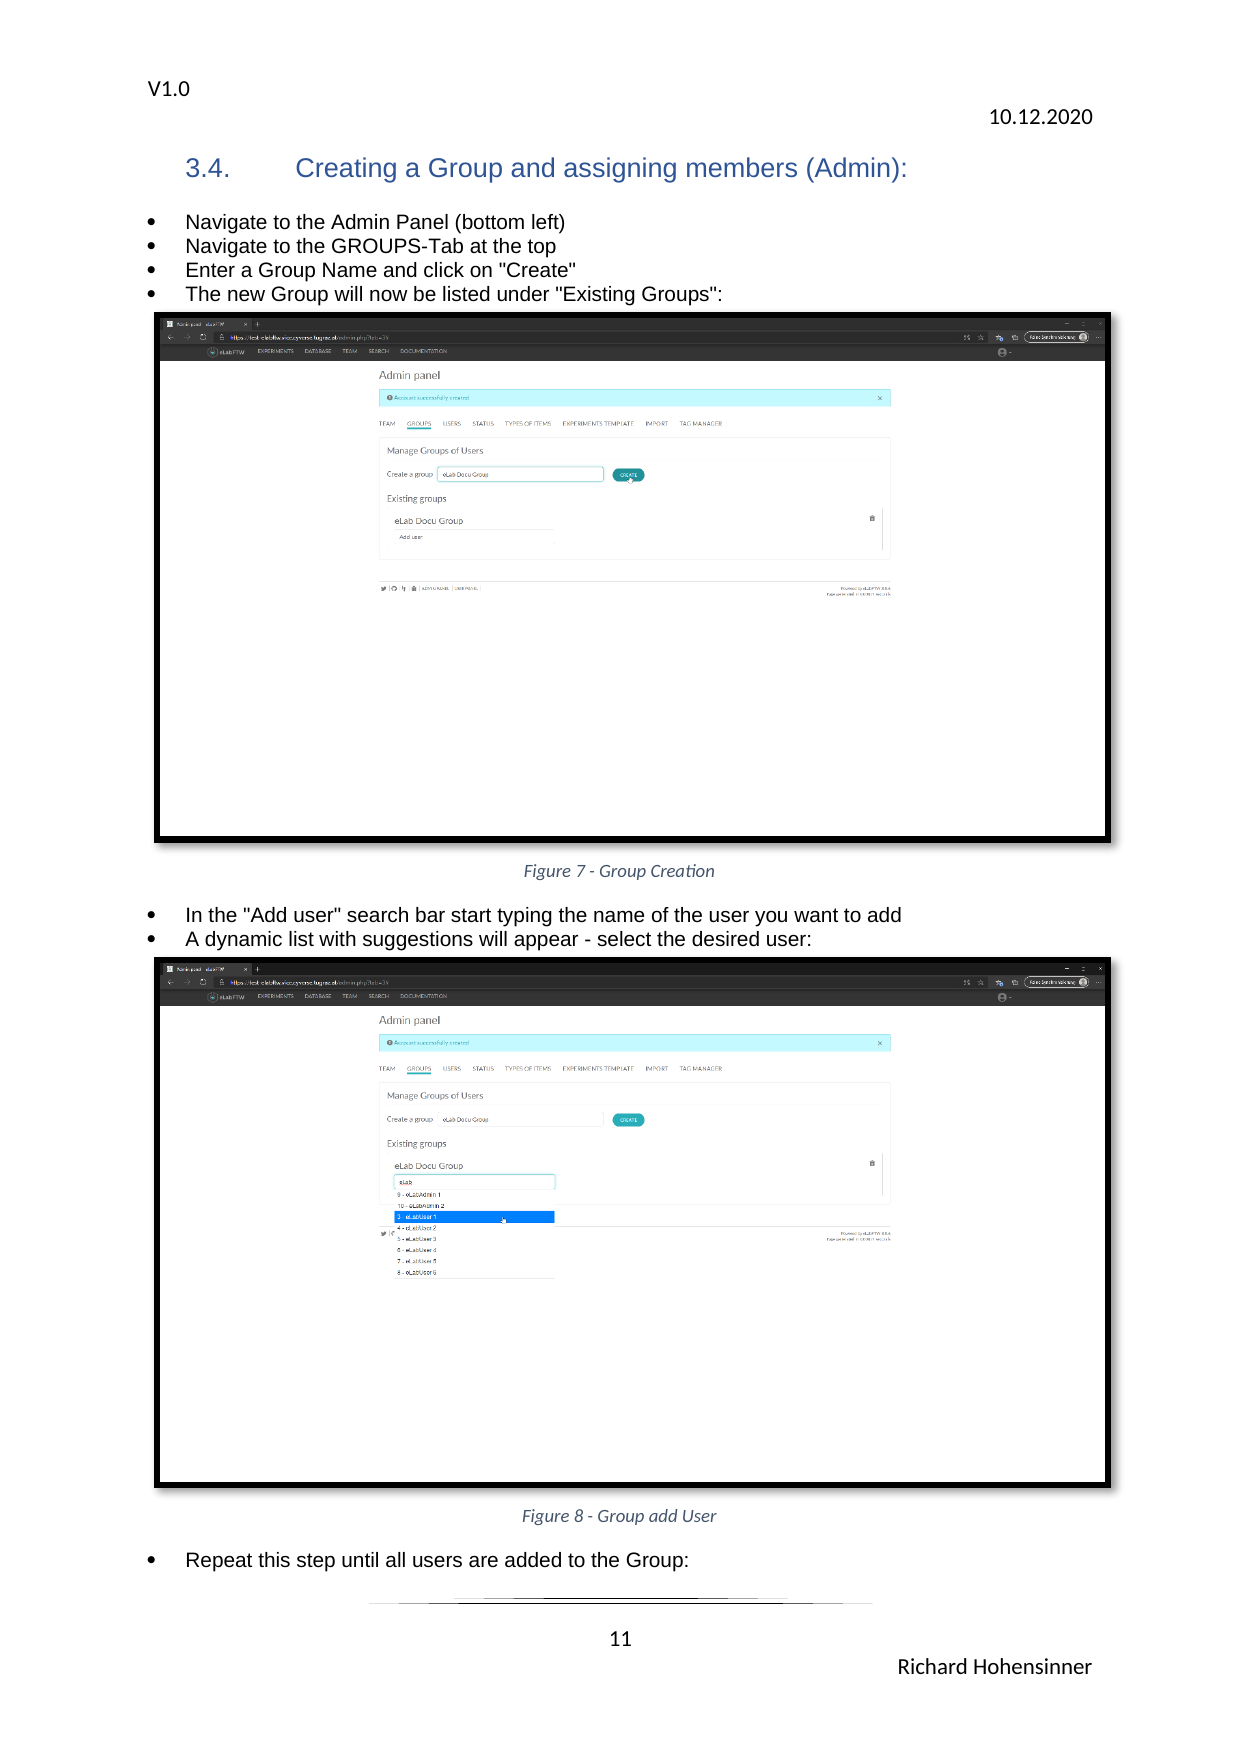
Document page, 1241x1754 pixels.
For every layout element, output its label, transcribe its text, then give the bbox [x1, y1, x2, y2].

picture [160, 963, 1105, 1482]
list Navigate to the GROUPS-Tab at the top [148, 233, 1093, 258]
list Navigate to the Admin Panel (bottom left) [148, 209, 1093, 233]
text Figure 7 - Group Creation [148, 859, 1093, 882]
text Figure 8 - Group add User [148, 1504, 1093, 1527]
list Repeat this step until all users are added to the Group: [148, 1548, 1093, 1572]
list Enter a Group Name and click on "Create" [148, 258, 1093, 282]
list The new Group will now be listed under "Existing Groups": [148, 282, 1093, 306]
subtitle Creating a Group and assigning members (Admin): [185, 152, 1093, 183]
list A dynamic list with suggestions will appear - select the desired user: [148, 927, 1093, 951]
picture [160, 318, 1105, 836]
list In the "Add user" search bar start typing the name of the user you want to add [148, 903, 1093, 927]
